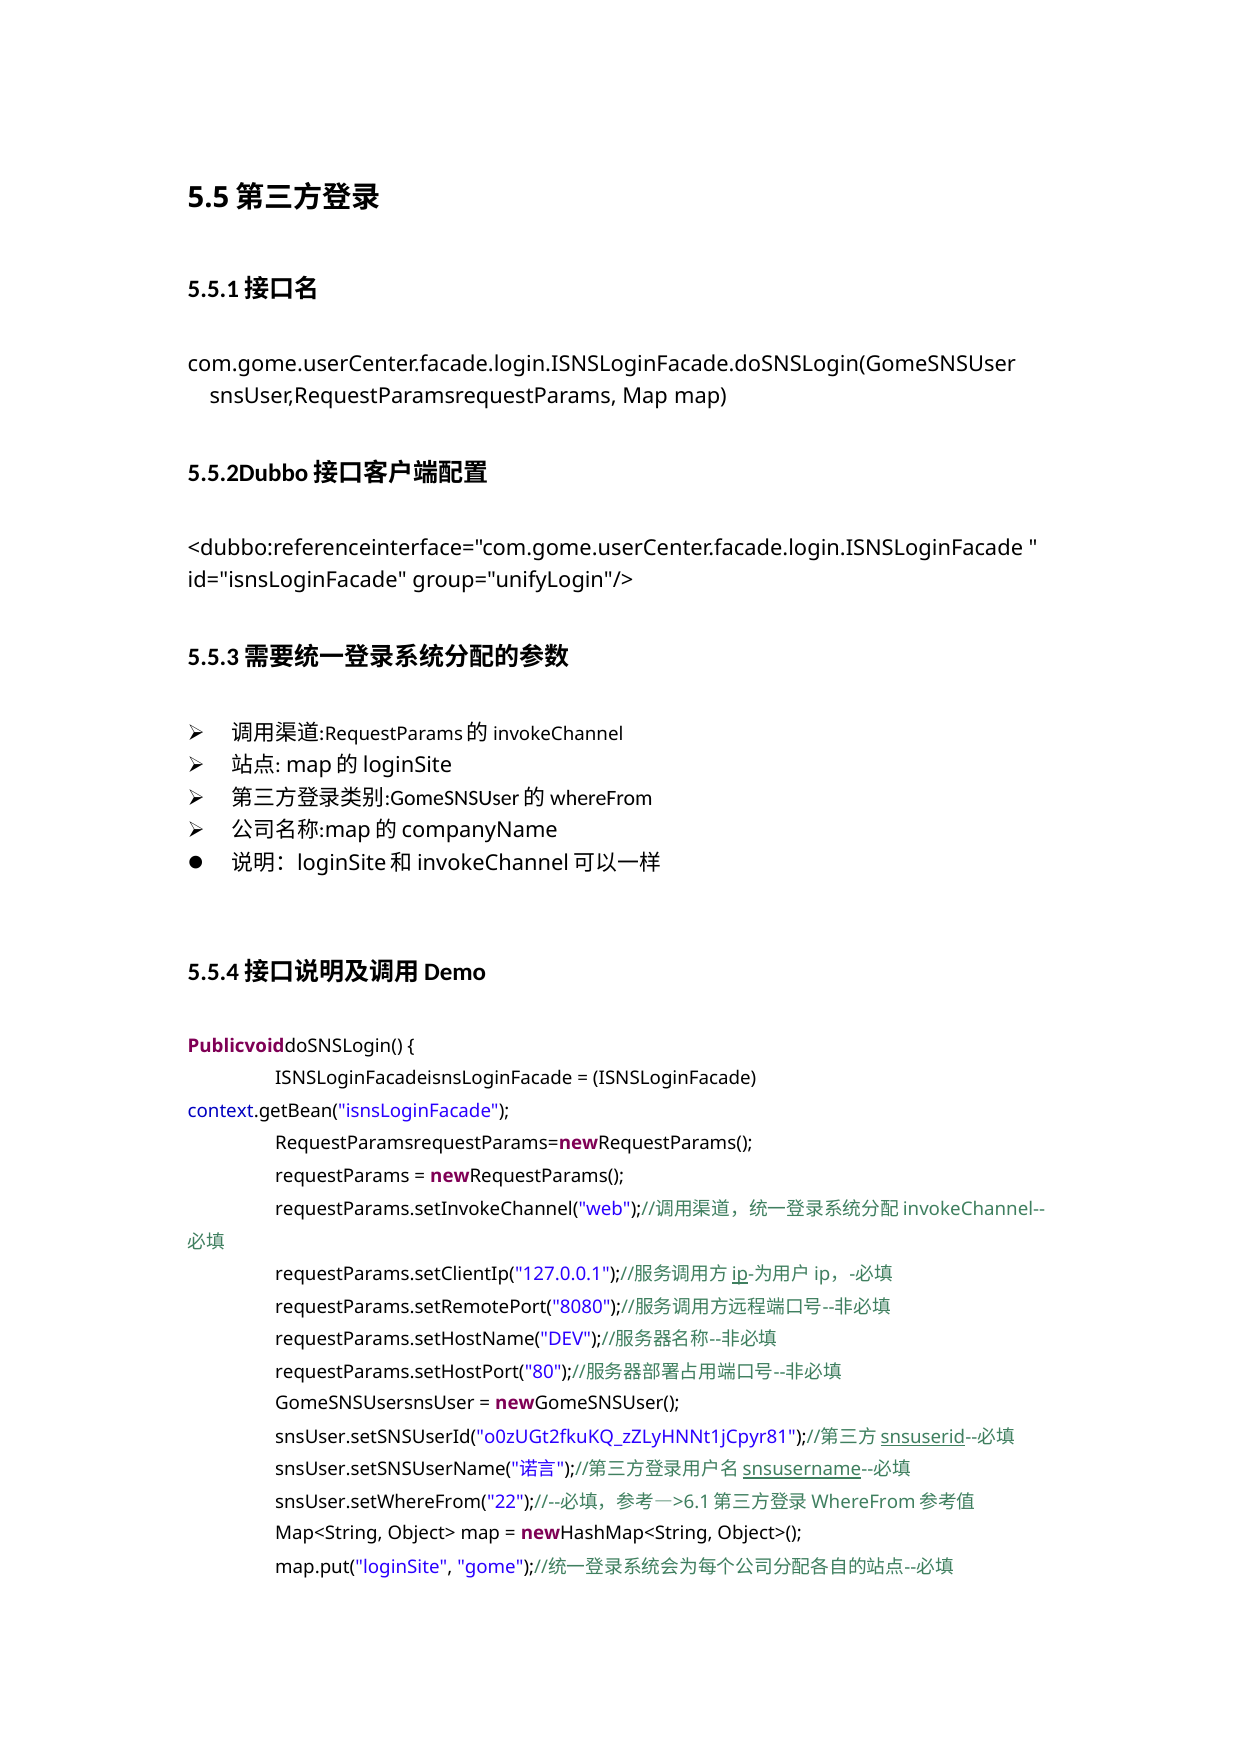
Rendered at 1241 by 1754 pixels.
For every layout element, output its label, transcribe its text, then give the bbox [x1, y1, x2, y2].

text requestParams.setRemotePort("8080");//服务调用方远程端口号--非必填 [187, 1289, 1053, 1321]
text ISNSLoginFacadeisnsLoginFacade = (ISNSLoginFacade) context.getBean("isnsLoginFacade"); [187, 1061, 1053, 1126]
list 调用渠道:RequestParams的invokeChannel [187, 714, 1053, 747]
text com.gome.userCenter.facade.login.ISNSLoginFacade.doSNSLogin(GomeSNSUser snsUser,RequestParamsrequestParams, Map map) [187, 346, 1053, 411]
list 第三方登录类别:GomeSNSUser的whereFrom [187, 779, 1053, 812]
text snsUser.setSNSUserId("o0zUGt2fkuKQ_zZLyHNNt1jCpyr81");//第三方snsuserid--必填 [187, 1419, 1053, 1451]
text PublicvoiddoSNSLogin() { [187, 1029, 1053, 1061]
list 公司名称:map的companyName [187, 812, 1053, 844]
text requestParams.setHostPort("80");//服务器部署占用端口号--非必填 [187, 1354, 1053, 1386]
text Map<String, Object> map = newHashMap<String, Object>(); [187, 1516, 1053, 1549]
text requestParams.setInvokeChannel("web");//调用渠道，统一登录系统分配invokeChannel--必填 [187, 1191, 1053, 1256]
text map.put("loginSite", "gome");//统一登录系统会为每个公司分配各自的站点--必填 [187, 1549, 1053, 1581]
text snsUser.setWhereFrom("22");//--必填，参考—>6.1第三方登录WhereFrom参考值 [187, 1484, 1053, 1516]
text GomeSNSUsersnsUser = newGomeSNSUser(); [187, 1386, 1053, 1419]
subtitle 5.5.4接口说明及调用Demo [187, 937, 1053, 1002]
text snsUser.setSNSUserName("诺言");//第三方登录用户名snsusername--必填 [187, 1451, 1053, 1484]
subtitle 5.5.2Dubbo接口客户端配置 [187, 438, 1053, 503]
list 说明：loginSite和invokeChannel可以一样 [187, 844, 1053, 877]
list 站点: map的loginSite [187, 747, 1053, 779]
subtitle 5.5.1接口名 [187, 254, 1053, 319]
text RequestParamsrequestParams=newRequestParams(); [187, 1126, 1053, 1159]
text requestParams = newRequestParams(); [187, 1159, 1053, 1191]
text <dubbo:referenceinterface="com.gome.userCenter.facade.login.ISNSLoginFacade " id="isnsLoginFacade" group="unifyLogin"/> [187, 530, 1053, 595]
subtitle 5.5.3需要统一登录系统分配的参数 [187, 622, 1053, 687]
text requestParams.setHostName("DEV");//服务器名称--非必填 [187, 1321, 1053, 1354]
text requestParams.setClientIp("127.0.0.1");//服务调用方ip-为用户ip，-必填 [187, 1256, 1053, 1289]
subtitle 5.5第三方登录 [187, 162, 1053, 227]
